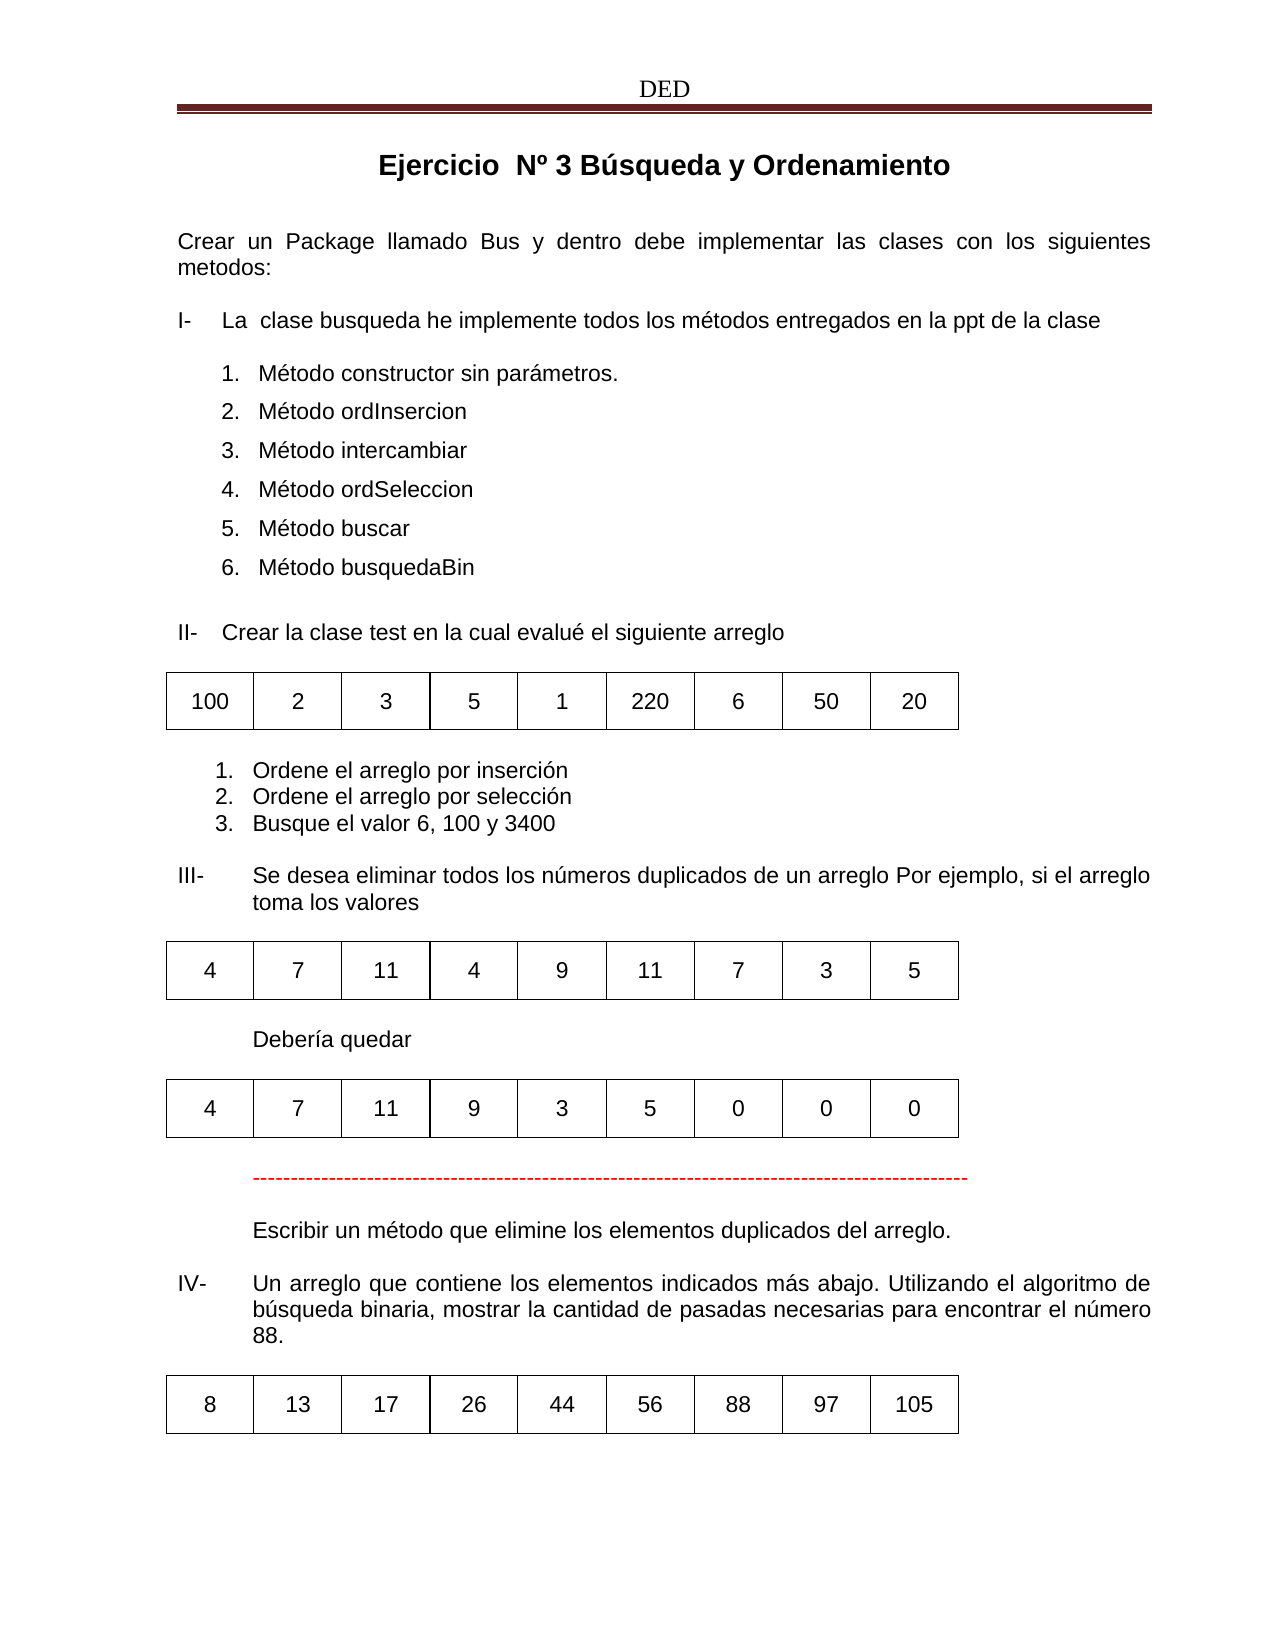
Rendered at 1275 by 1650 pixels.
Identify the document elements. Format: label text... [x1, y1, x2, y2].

table_header 6 [695, 673, 782, 729]
table_header 0 [695, 1080, 782, 1137]
text Crear un Package llamado Bus y dentro debe implementar las clases con los siguientes metodos: [177, 228, 1152, 280]
table_header 9 [431, 1080, 517, 1137]
table_header 26 [431, 1376, 517, 1433]
table_header 3 [783, 942, 870, 999]
table_header 9 [518, 942, 606, 999]
table_header 4 [167, 1080, 253, 1137]
table_header 5 [871, 942, 958, 999]
table_header 220 [607, 673, 694, 729]
list Método busquedaBin [221, 554, 1152, 580]
list ---------------------------------------------------------------------------------------------- [252, 1164, 1152, 1191]
table_header 44 [518, 1376, 606, 1433]
table_header 100 [167, 673, 253, 729]
list Un arreglo que contiene los elementos indicados más abajo. Utilizando el algoritmo de búsqueda binaria, mostrar la cantidad de pasadas necesarias para encontrar el número 88. [177, 1269, 1152, 1349]
list Método buscar [221, 515, 1152, 541]
list Método intercambiar [221, 437, 1152, 463]
text Ejercicio Nº 3 Búsqueda y Ordenamiento [177, 148, 1152, 181]
list Crear la clase test en la cual evalué el siguiente arreglo [177, 619, 1152, 645]
table_header 4 [431, 942, 517, 999]
table_header 88 [695, 1376, 782, 1433]
table_header 105 [871, 1376, 958, 1433]
table_header 5 [607, 1080, 694, 1137]
table_header 17 [342, 1376, 429, 1433]
table_header 20 [871, 673, 958, 729]
list Escribir un método que elimine los elementos duplicados del arreglo. [252, 1217, 1152, 1243]
table_header 11 [607, 942, 694, 999]
list Método ordSeleccion [221, 476, 1152, 502]
list Ordene el arreglo por selección [215, 783, 1152, 809]
list Se desea eliminar todos los números duplicados de un arreglo Por ejemplo, si el arreglo toma los valores [177, 862, 1152, 915]
list Método ordInsercion [221, 398, 1152, 425]
table_header 1 [518, 673, 606, 729]
table_header 8 [167, 1376, 253, 1433]
table_header 2 [254, 673, 341, 729]
list Debería quedar [252, 1026, 1152, 1053]
table_header 97 [783, 1376, 870, 1433]
table_header 3 [518, 1080, 606, 1137]
table_header 3 [342, 673, 429, 729]
table_header 7 [254, 942, 341, 999]
table_header 0 [783, 1080, 870, 1137]
list Busque el valor 6, 100 y 3400 [215, 809, 1152, 836]
table_header 5 [431, 673, 517, 729]
list Ordene el arreglo por inserción [215, 757, 1152, 783]
table_header 7 [695, 942, 782, 999]
table_header 13 [254, 1376, 341, 1433]
table_header 0 [871, 1080, 958, 1137]
table_header 56 [607, 1376, 694, 1433]
table_header 4 [167, 942, 253, 999]
table_header 11 [342, 942, 429, 999]
list La clase busqueda he implemente todos los métodos entregados en la ppt de la clase [177, 307, 1152, 333]
table_header 11 [342, 1080, 429, 1137]
table_header 50 [783, 673, 870, 729]
list Método constructor sin parámetros. [221, 359, 1152, 386]
table_header 7 [254, 1080, 341, 1137]
